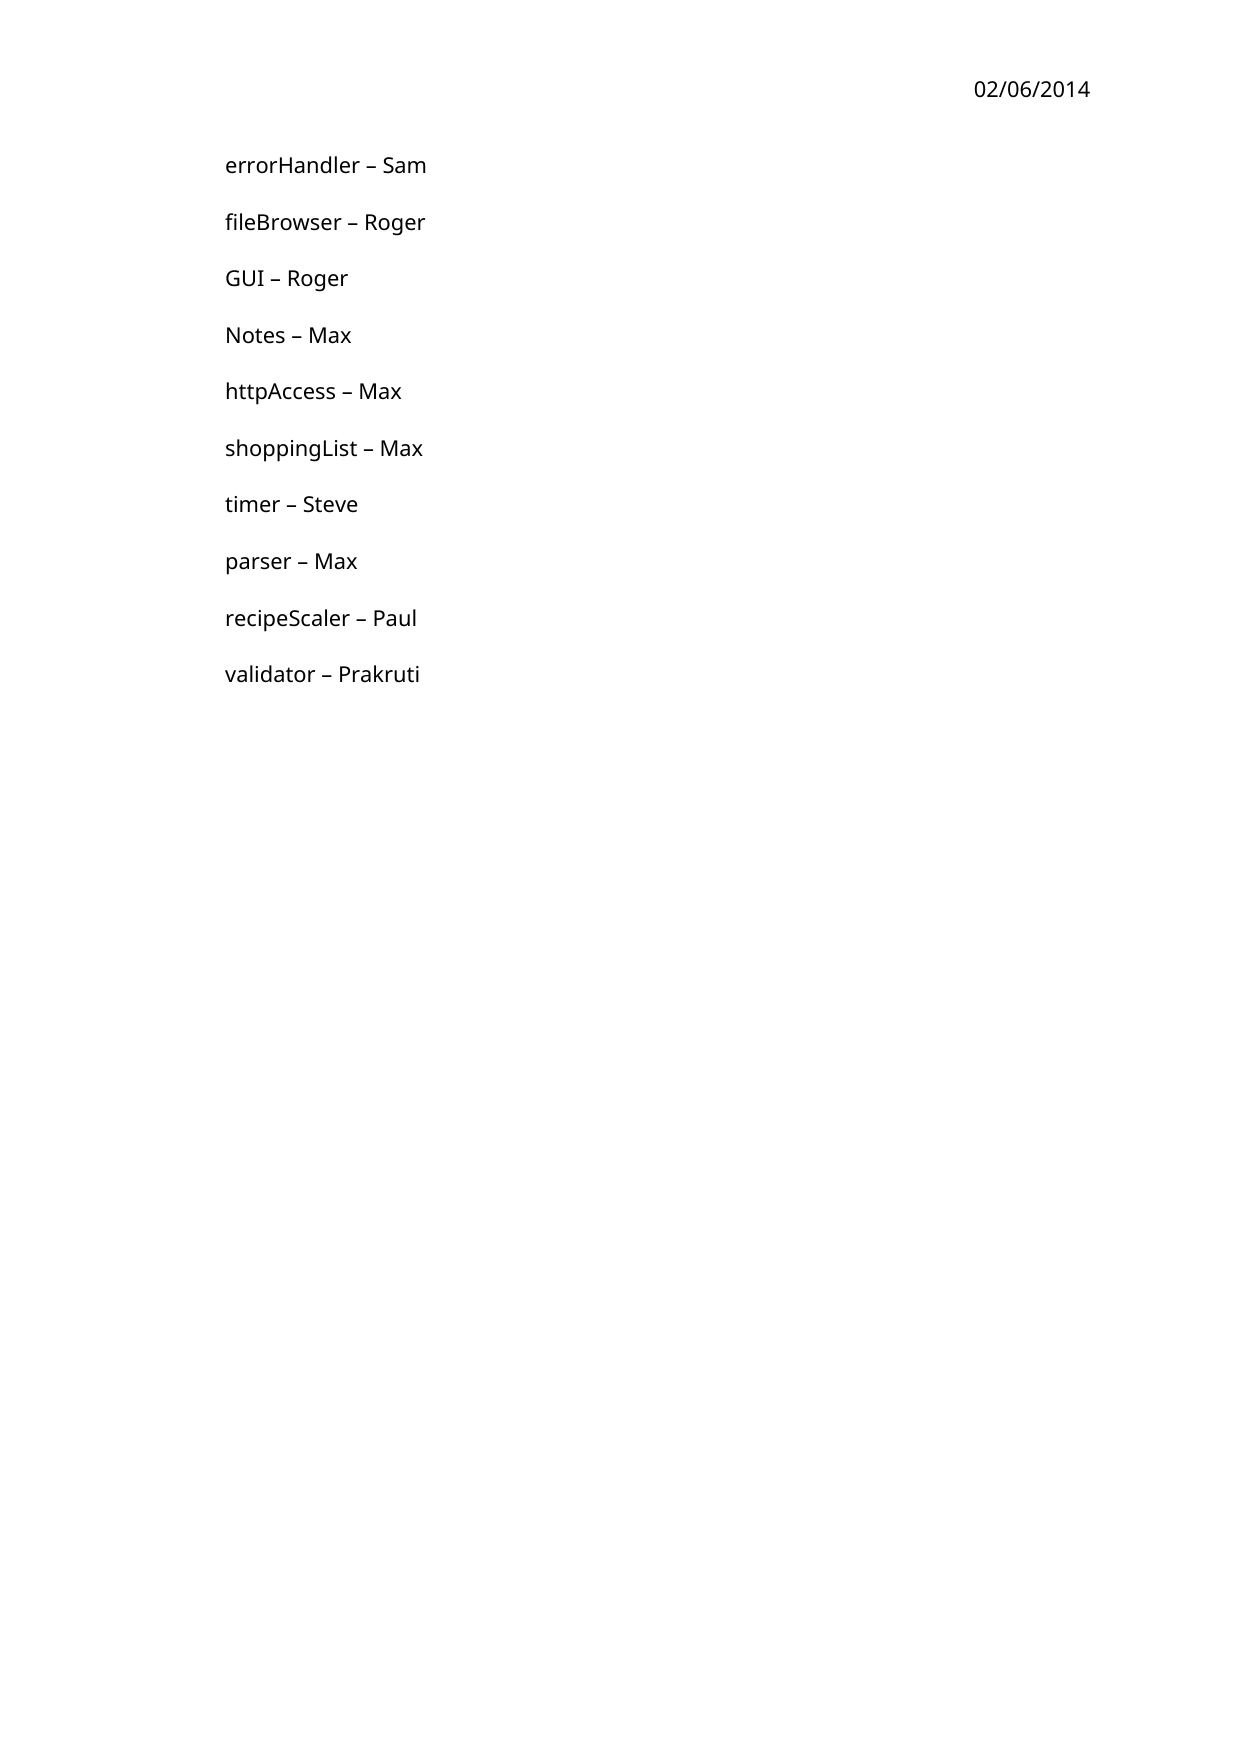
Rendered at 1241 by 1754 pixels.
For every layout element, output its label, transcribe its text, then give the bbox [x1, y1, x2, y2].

text shoppingList – Max [150, 433, 1090, 463]
text parser – Max [150, 546, 1090, 576]
text fileBrowser – Roger [150, 207, 1090, 236]
text timer – Steve [150, 489, 1090, 519]
text validator – Prakruti [150, 659, 1090, 689]
text errorHandler – Sam [150, 150, 1090, 180]
text httpAccess – Max [150, 376, 1090, 406]
text Notes – Max [150, 320, 1090, 349]
text GUI – Roger [150, 263, 1090, 293]
text recipeScaler – Paul [150, 602, 1090, 632]
